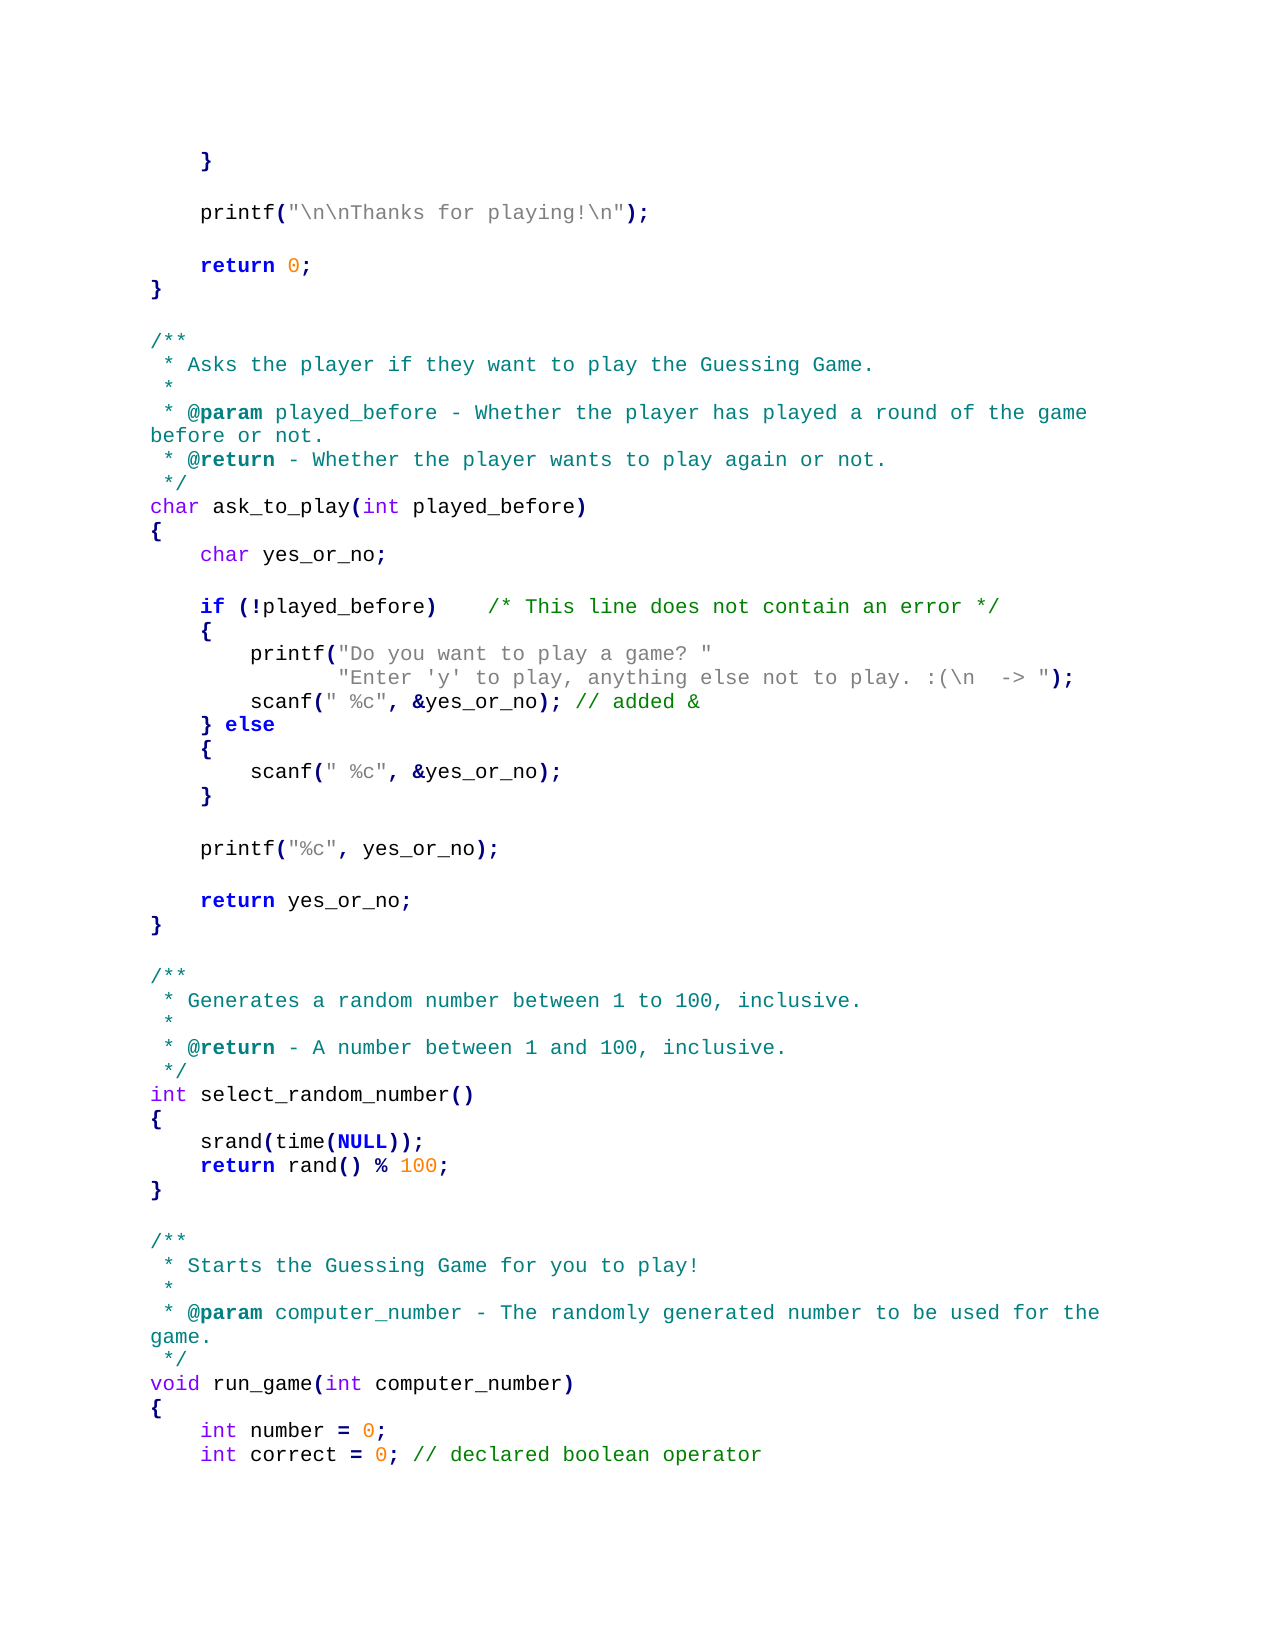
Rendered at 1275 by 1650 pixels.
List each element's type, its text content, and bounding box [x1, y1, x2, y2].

text * @param computer_number - The randomly generated number to be used for the game. [150, 1302, 1125, 1349]
text * [150, 378, 1125, 402]
text return 0; [150, 255, 1125, 278]
text srand(time(NULL)); [150, 1132, 1125, 1155]
text { [150, 738, 1125, 762]
text * [150, 1013, 1125, 1037]
text scanf(" %c", &yes_or_no); // added & [150, 691, 1125, 714]
text printf("%c", yes_or_no); [150, 838, 1125, 861]
text */ [150, 1061, 1125, 1084]
text */ [150, 1349, 1125, 1373]
text } else [150, 714, 1125, 738]
text { [150, 620, 1125, 643]
text int select_random_number() [150, 1084, 1125, 1108]
text { [150, 1108, 1125, 1132]
text } [150, 914, 1125, 937]
text return yes_or_no; [150, 890, 1125, 914]
text char yes_or_no; [150, 544, 1125, 567]
text { [150, 1397, 1125, 1420]
text */ [150, 473, 1125, 496]
text "Enter 'y' to play, anything else not to play. :(\n -> "); [150, 667, 1125, 691]
text * @param played_before - Whether the player has played a round of the game before or not. [150, 402, 1125, 449]
text printf("Do you want to play a game? " [150, 643, 1125, 667]
text /** [150, 331, 1125, 354]
text return rand() % 100; [150, 1155, 1125, 1179]
text } [150, 785, 1125, 809]
text * @return - A number between 1 and 100, inclusive. [150, 1037, 1125, 1061]
text if (!played_before) /* This line does not contain an error */ [150, 596, 1125, 620]
text int correct = 0; // declared boolean operator [150, 1444, 1125, 1468]
text } [150, 150, 1125, 174]
text printf("\n\nThanks for playing!\n"); [150, 202, 1125, 226]
text scanf(" %c", &yes_or_no); [150, 762, 1125, 785]
text * Generates a random number between 1 to 100, inclusive. [150, 990, 1125, 1013]
text int number = 0; [150, 1420, 1125, 1444]
text } [150, 278, 1125, 302]
text * @return - Whether the player wants to play again or not. [150, 449, 1125, 473]
text /** [150, 966, 1125, 990]
text char ask_to_play(int played_before) [150, 496, 1125, 520]
text * Starts the Guessing Game for you to play! [150, 1255, 1125, 1278]
text /** [150, 1231, 1125, 1255]
text * Asks the player if they want to play the Guessing Game. [150, 354, 1125, 378]
text } [150, 1179, 1125, 1202]
text { [150, 520, 1125, 544]
text * [150, 1278, 1125, 1302]
text void run_game(int computer_number) [150, 1373, 1125, 1397]
